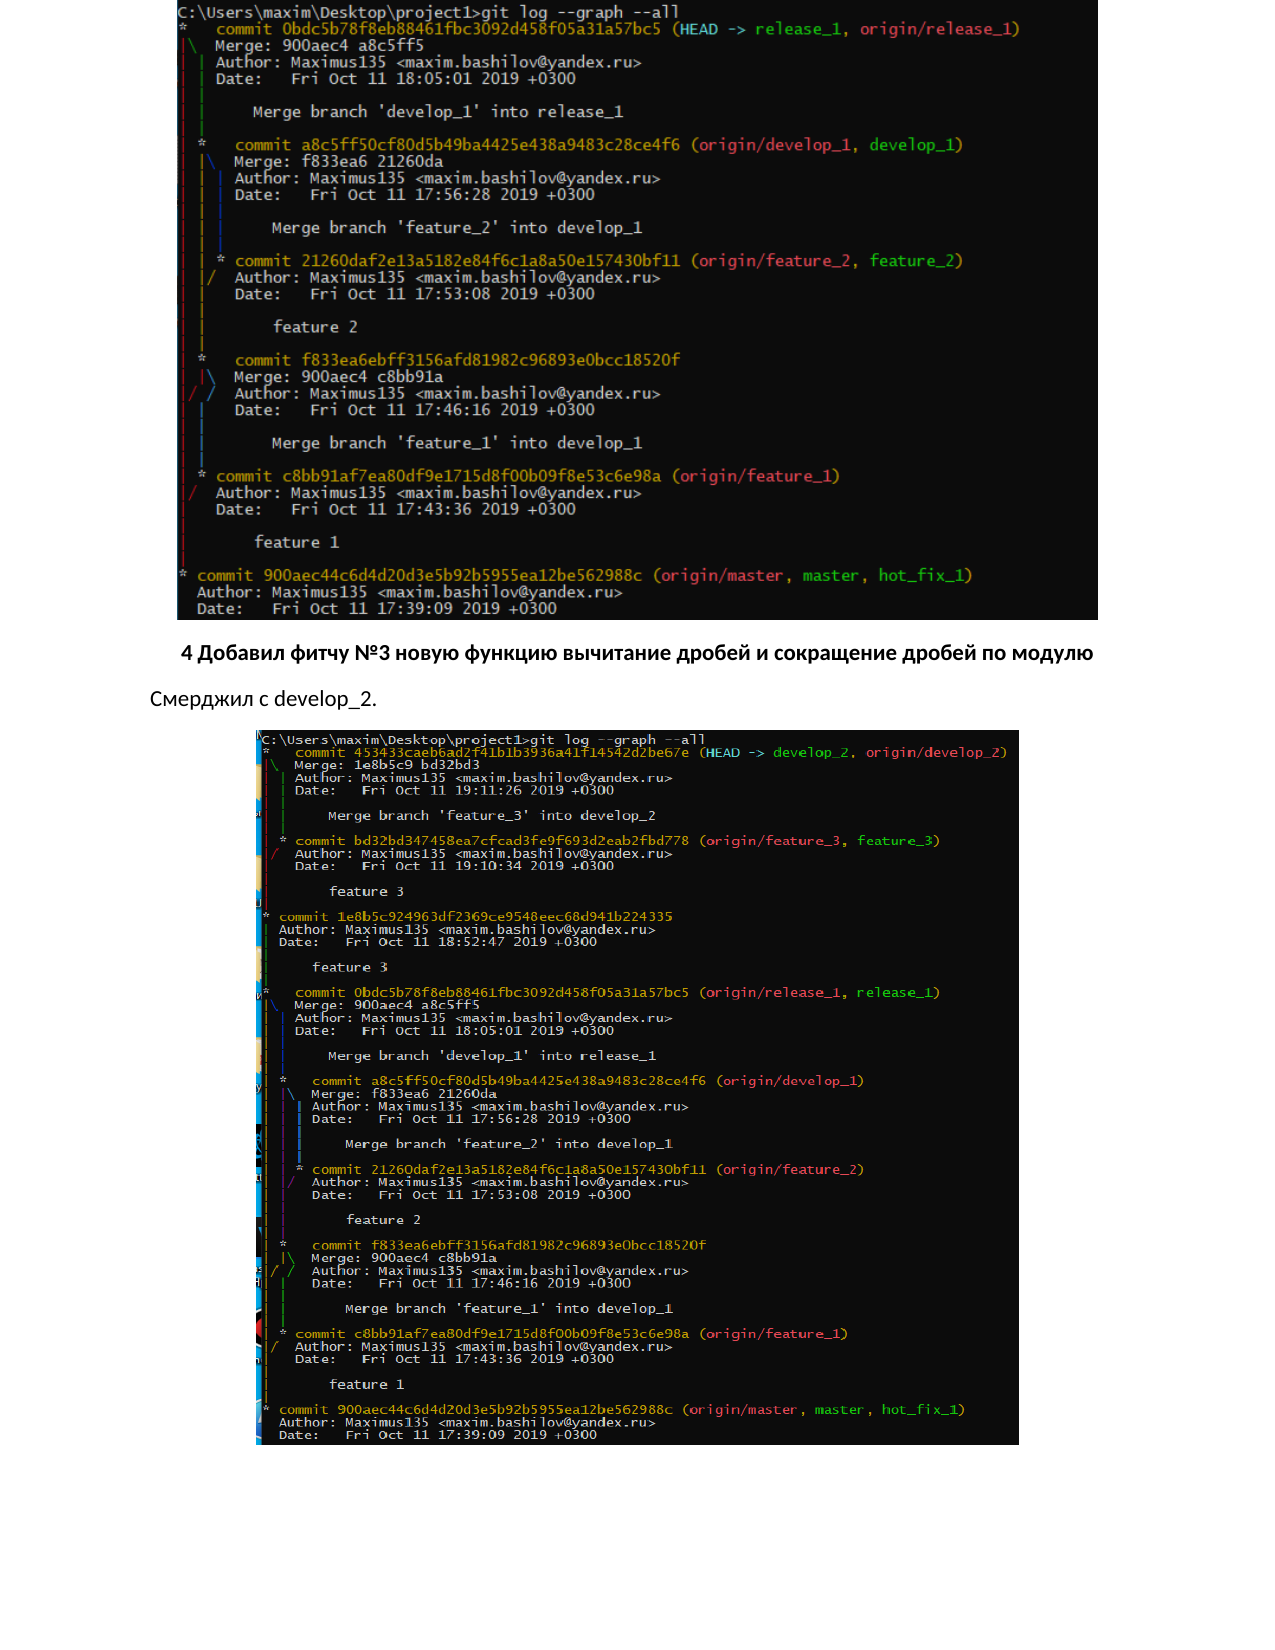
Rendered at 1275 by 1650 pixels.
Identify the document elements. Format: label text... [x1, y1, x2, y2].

text Смерджил с develop_2. [150, 684, 1125, 713]
picture [256, 730, 1019, 1445]
picture [177, 0, 1098, 620]
text 4 Добавил фитчу №3 новую функцию вычитание дробей и сокращение дробей по модулю [150, 638, 1125, 666]
